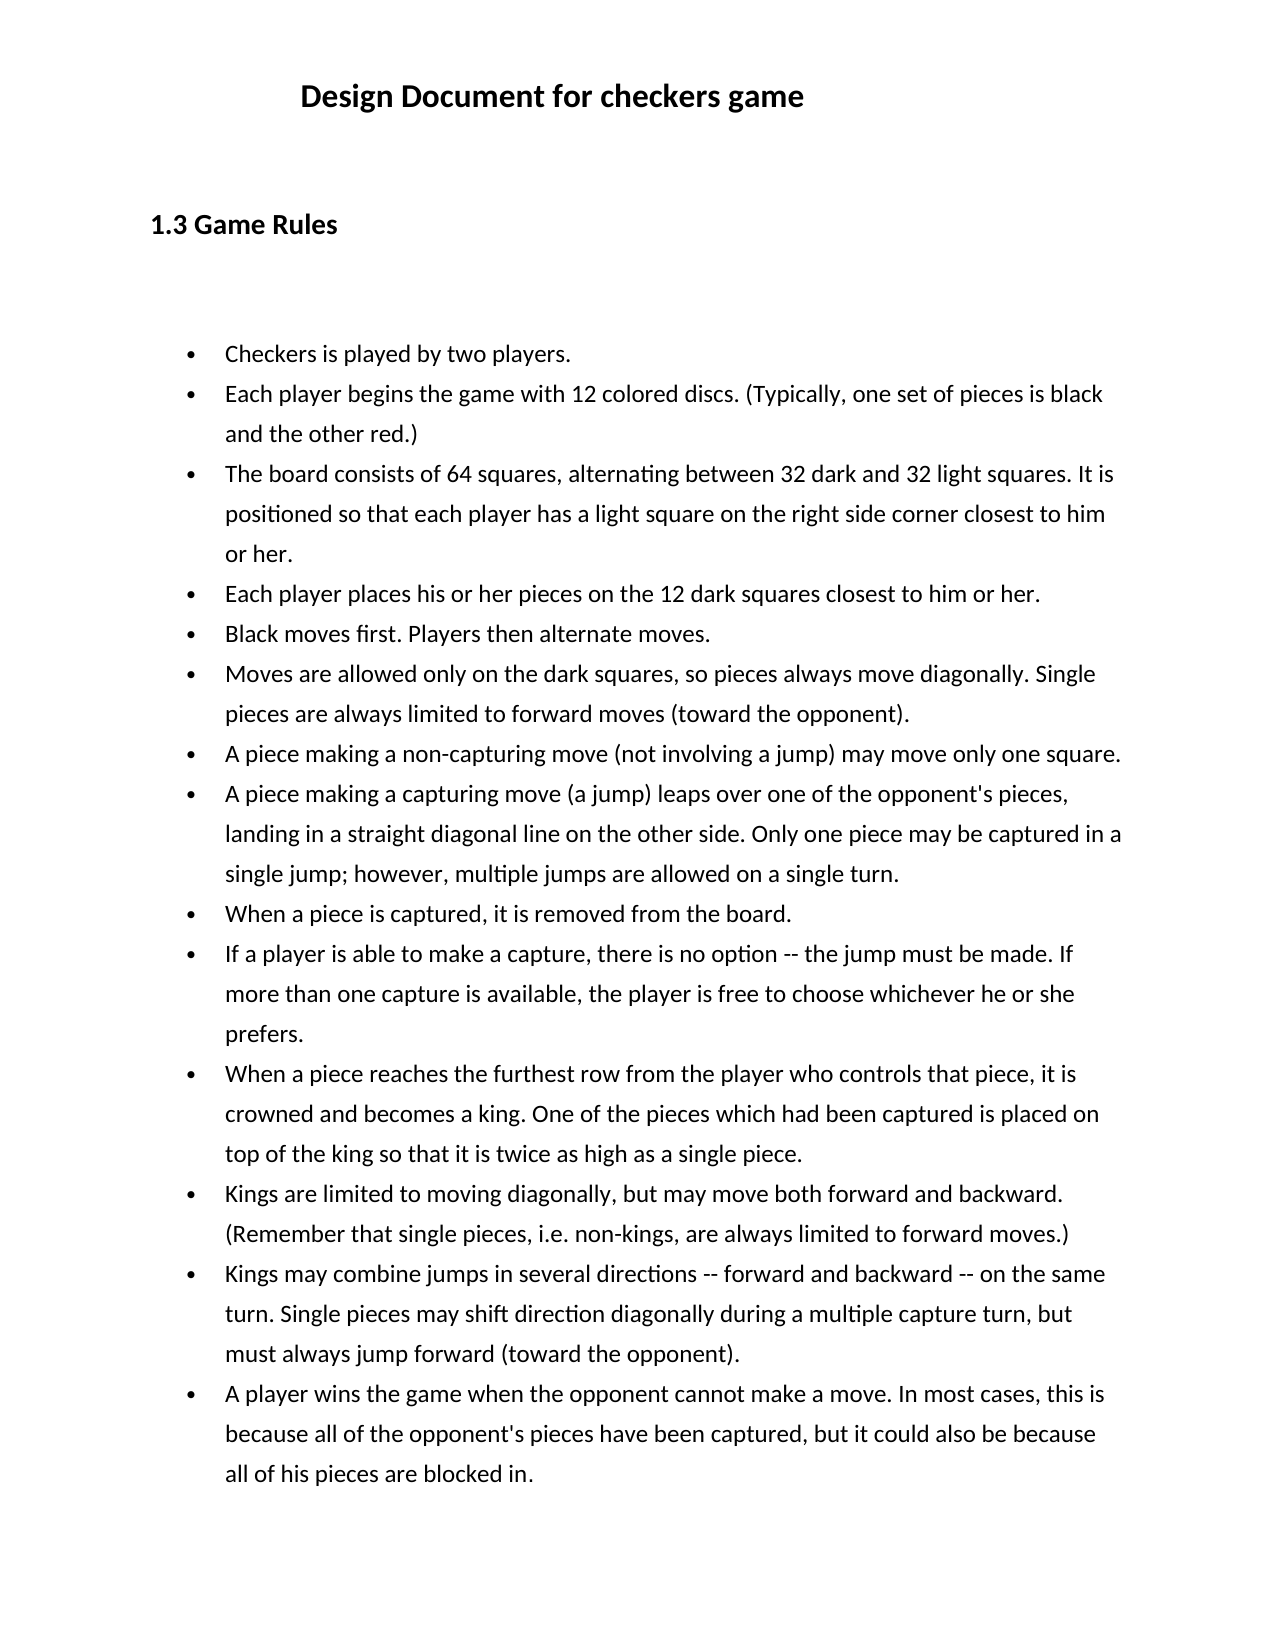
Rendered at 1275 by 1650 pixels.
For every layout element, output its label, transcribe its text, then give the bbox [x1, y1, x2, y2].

list When a piece reaches the furthest row from the player who controls that piece, it is crowned and becomes a king. One of the pieces which had been captured is placed on top of the king so that it is twice as high as a single piece. [187, 1049, 1125, 1169]
list A piece making a non-capturing move (not involving a jump) may move only one square. [187, 729, 1125, 769]
list Game Rules [150, 206, 1125, 242]
list When a piece is captured, it is removed from the board. [187, 889, 1125, 929]
list Kings may combine jumps in several directions -- forward and backward -- on the same turn. Single pieces may shift direction diagonally during a multiple capture turn, but must always jump forward (toward the opponent). [187, 1249, 1125, 1369]
list If a player is able to make a capture, there is no option -- the jump must be made. If more than one capture is available, the player is free to choose whichever he or she prefers. [187, 929, 1125, 1049]
list Each player places his or her pieces on the 12 dark squares closest to him or her. [187, 569, 1125, 609]
list A player wins the game when the opponent cannot make a move. In most cases, this is because all of the opponent's pieces have been captured, but it could also be because all of his pieces are blocked in. [187, 1369, 1125, 1489]
list Kings are limited to moving diagonally, but may move both forward and backward. (Remember that single pieces, i.e. non-kings, are always limited to forward moves.) [187, 1169, 1125, 1249]
list Checkers is played by two players. [187, 329, 1125, 369]
list Moves are allowed only on the dark squares, so pieces always move diagonally. Single pieces are always limited to forward moves (toward the opponent). [187, 649, 1125, 729]
list The board consists of 64 squares, alternating between 32 dark and 32 light squares. It is positioned so that each player has a light square on the right side corner closest to him or her. [187, 449, 1125, 569]
list A piece making a capturing move (a jump) leaps over one of the opponent's pieces, landing in a straight diagonal line on the other side. Only one piece may be captured in a single jump; however, multiple jumps are allowed on a single turn. [187, 769, 1125, 889]
list Black moves first. Players then alternate moves. [187, 609, 1125, 649]
list Each player begins the game with 12 colored discs. (Typically, one set of pieces is black and the other red.) [187, 369, 1125, 449]
